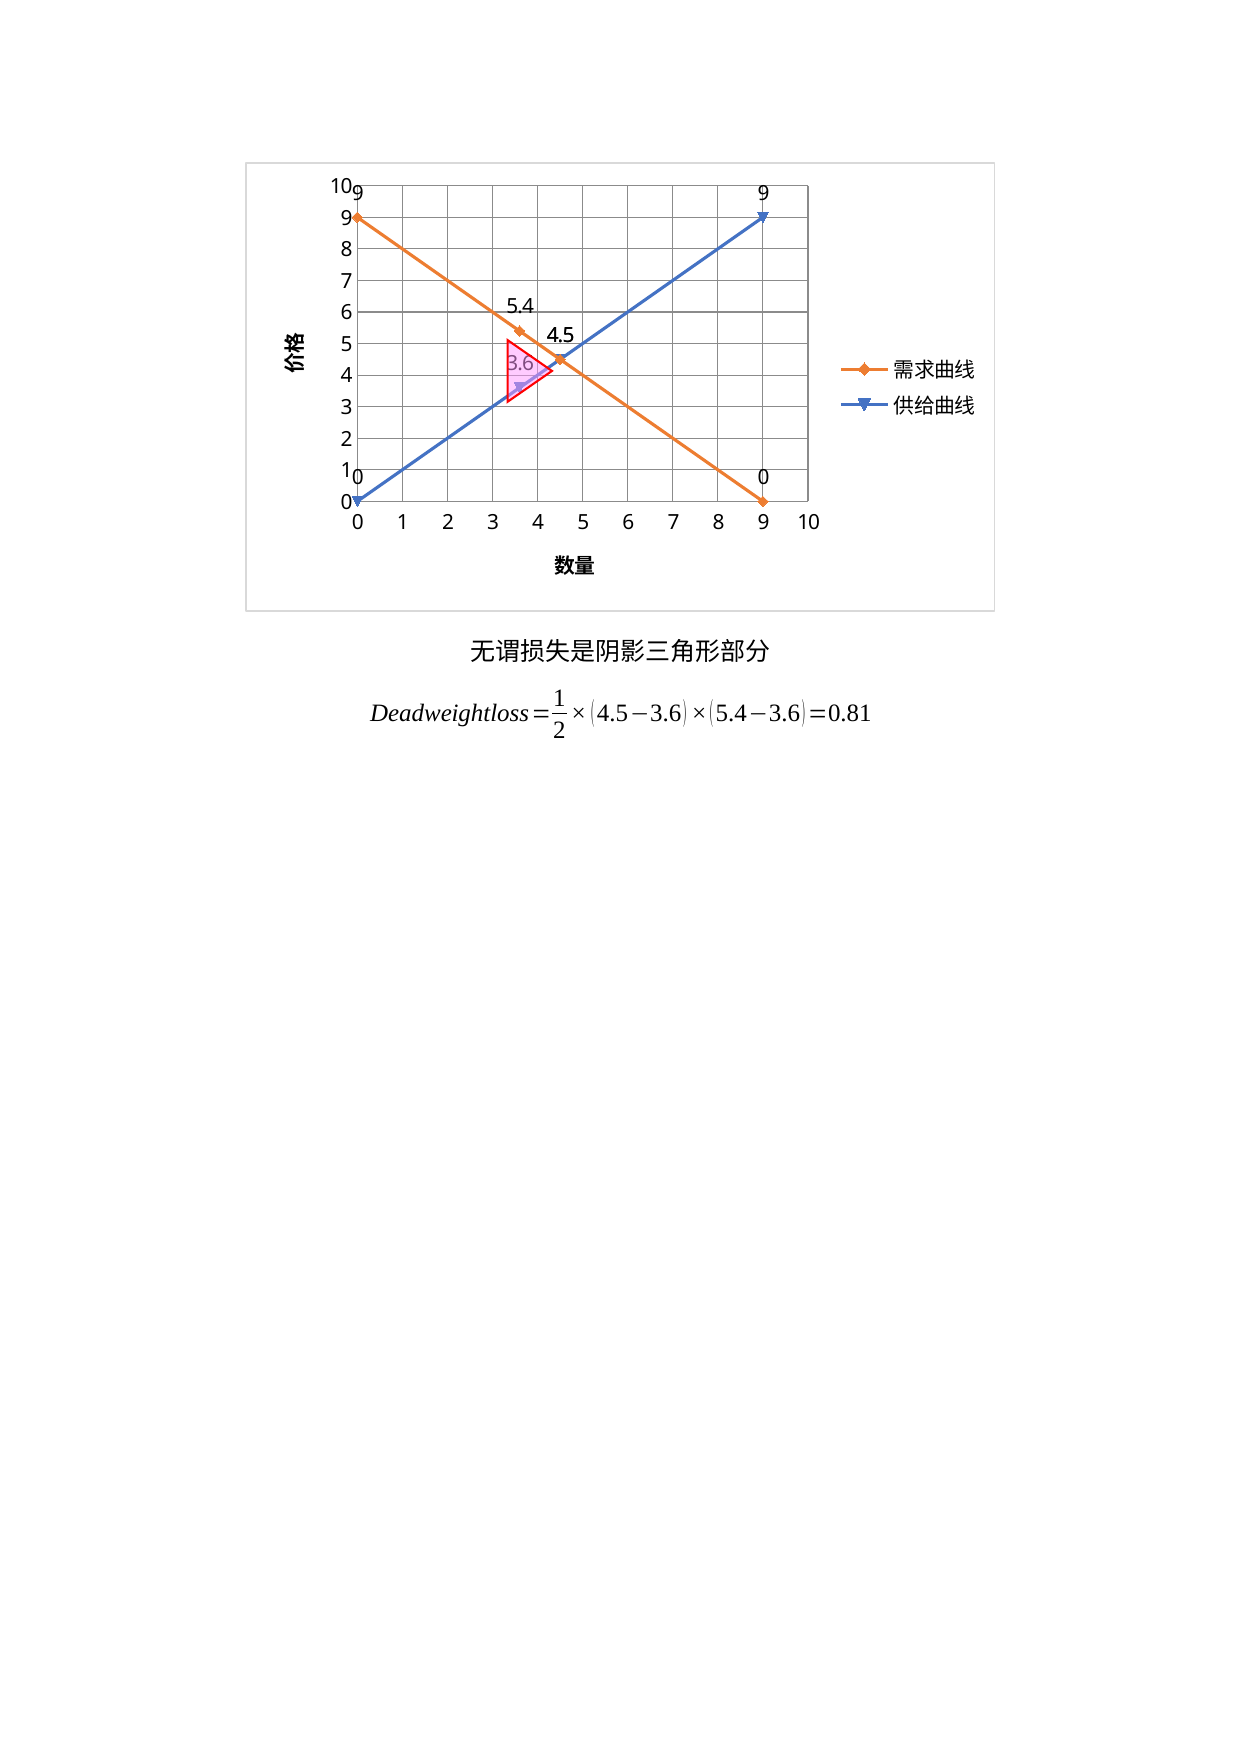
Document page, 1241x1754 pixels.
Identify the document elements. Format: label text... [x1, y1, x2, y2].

text 无谓损失是阴影三角形部分 [112, 617, 1128, 682]
